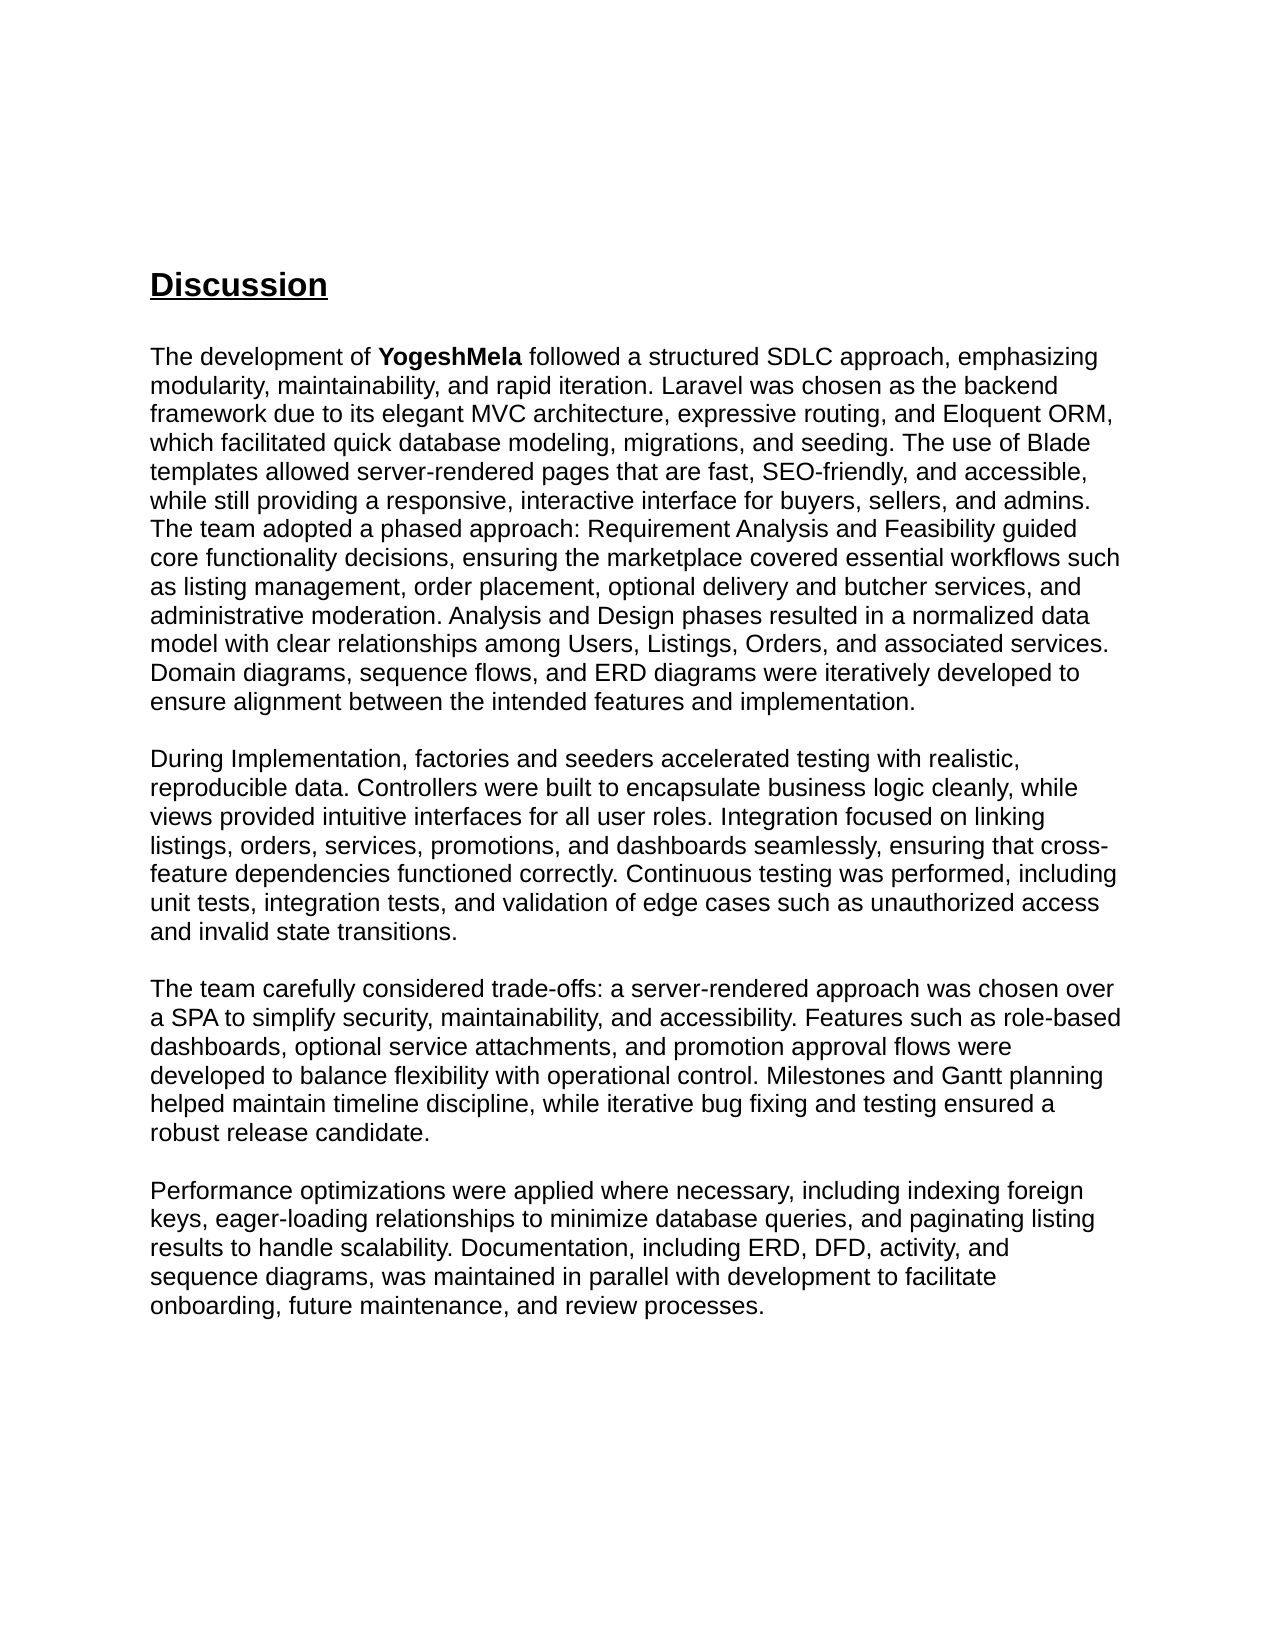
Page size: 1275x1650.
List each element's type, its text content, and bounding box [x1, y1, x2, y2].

text During Implementation, factories and seeders accelerated testing with realistic, reproducible data. Controllers were built to encapsulate business logic cleanly, while views provided intuitive interfaces for all user roles. Integration focused on linking listings, orders, services, promotions, and dashboards seamlessly, ensuring that cross-feature dependencies functioned correctly. Continuous testing was performed, including unit tests, integration tests, and validation of edge cases such as unauthorized access and invalid state transitions. [150, 744, 1125, 946]
text The team adopted a phased approach: Requirement Analysis and Feasibility guided core functionality decisions, ensuring the marketplace covered essential workflows such as listing management, order placement, optional delivery and butcher services, and administrative moderation. Analysis and Design phases resulted in a normalized data model with clear relationships among Users, Listings, Orders, and associated services. Domain diagrams, sequence flows, and ERD diagrams were iteratively developed to ensure alignment between the intended features and implementation. [150, 514, 1125, 716]
text The team carefully considered trade-offs: a server-rendered approach was chosen over a SPA to simplify security, maintainability, and accessibility. Features such as role-based dashboards, optional service attachments, and promotion approval flows were developed to balance flexibility with operational control. Milestones and Gantt planning helped maintain timeline discipline, while iterative bug fixing and testing ensured a robust release candidate. [150, 974, 1125, 1147]
text The development of YogeshMela followed a structured SDLC approach, emphasizing modularity, maintainability, and rapid iteration. Laravel was chosen as the backend framework due to its elegant MVC architecture, expressive routing, and Eloquent ORM, which facilitated quick database modeling, migrations, and seeding. The use of Blade templates allowed server-rendered pages that are fast, SEO-friendly, and accessible, while still providing a responsive, interactive interface for buyers, sellers, and admins. [150, 342, 1125, 514]
text Discussion [150, 265, 1125, 303]
text Performance optimizations were applied where necessary, including indexing foreign keys, eager-loading relationships to minimize database queries, and paginating listing results to handle scalability. Documentation, including ERD, DFD, activity, and sequence diagrams, was maintained in parallel with development to facilitate onboarding, future maintenance, and review processes. [150, 1176, 1125, 1319]
